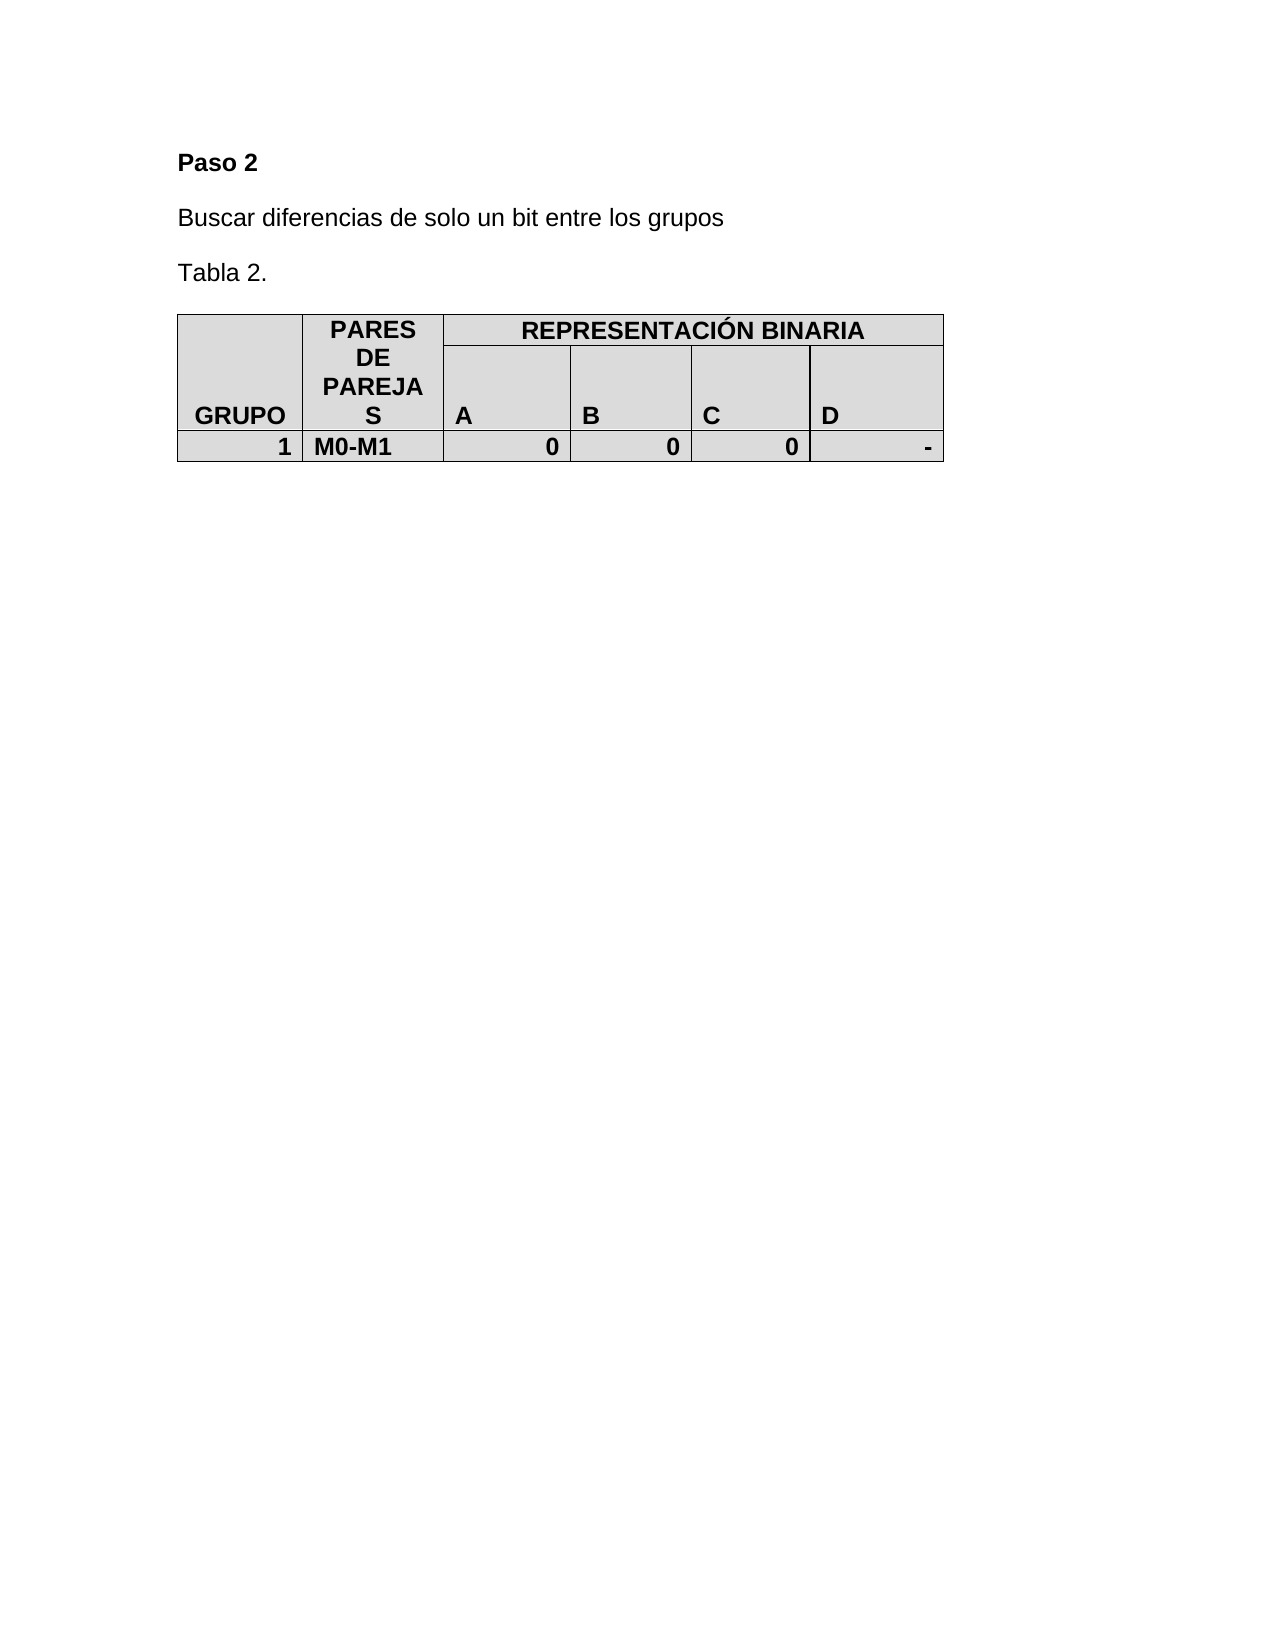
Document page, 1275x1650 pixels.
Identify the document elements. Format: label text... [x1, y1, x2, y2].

table_cell 0 [692, 431, 809, 461]
text Tabla 2. [177, 258, 1098, 287]
table_cell B [571, 346, 691, 429]
text Paso 2 [177, 148, 1098, 176]
table_header REPRESENTACIÓN BINARIA [444, 315, 943, 345]
table_cell A [444, 346, 570, 429]
table_cell M0-M1 [303, 431, 443, 461]
table_cell D [811, 346, 943, 429]
text Buscar diferencias de solo un bit entre los grupos [177, 203, 1098, 232]
table_cell - [811, 431, 943, 461]
table_header PARES DE PAREJAS [303, 315, 443, 429]
table_header GRUPO [178, 315, 302, 429]
table_cell 0 [444, 431, 570, 461]
table_cell C [692, 346, 809, 429]
table_cell 0 [571, 431, 691, 461]
table_cell 1 [178, 431, 302, 461]
